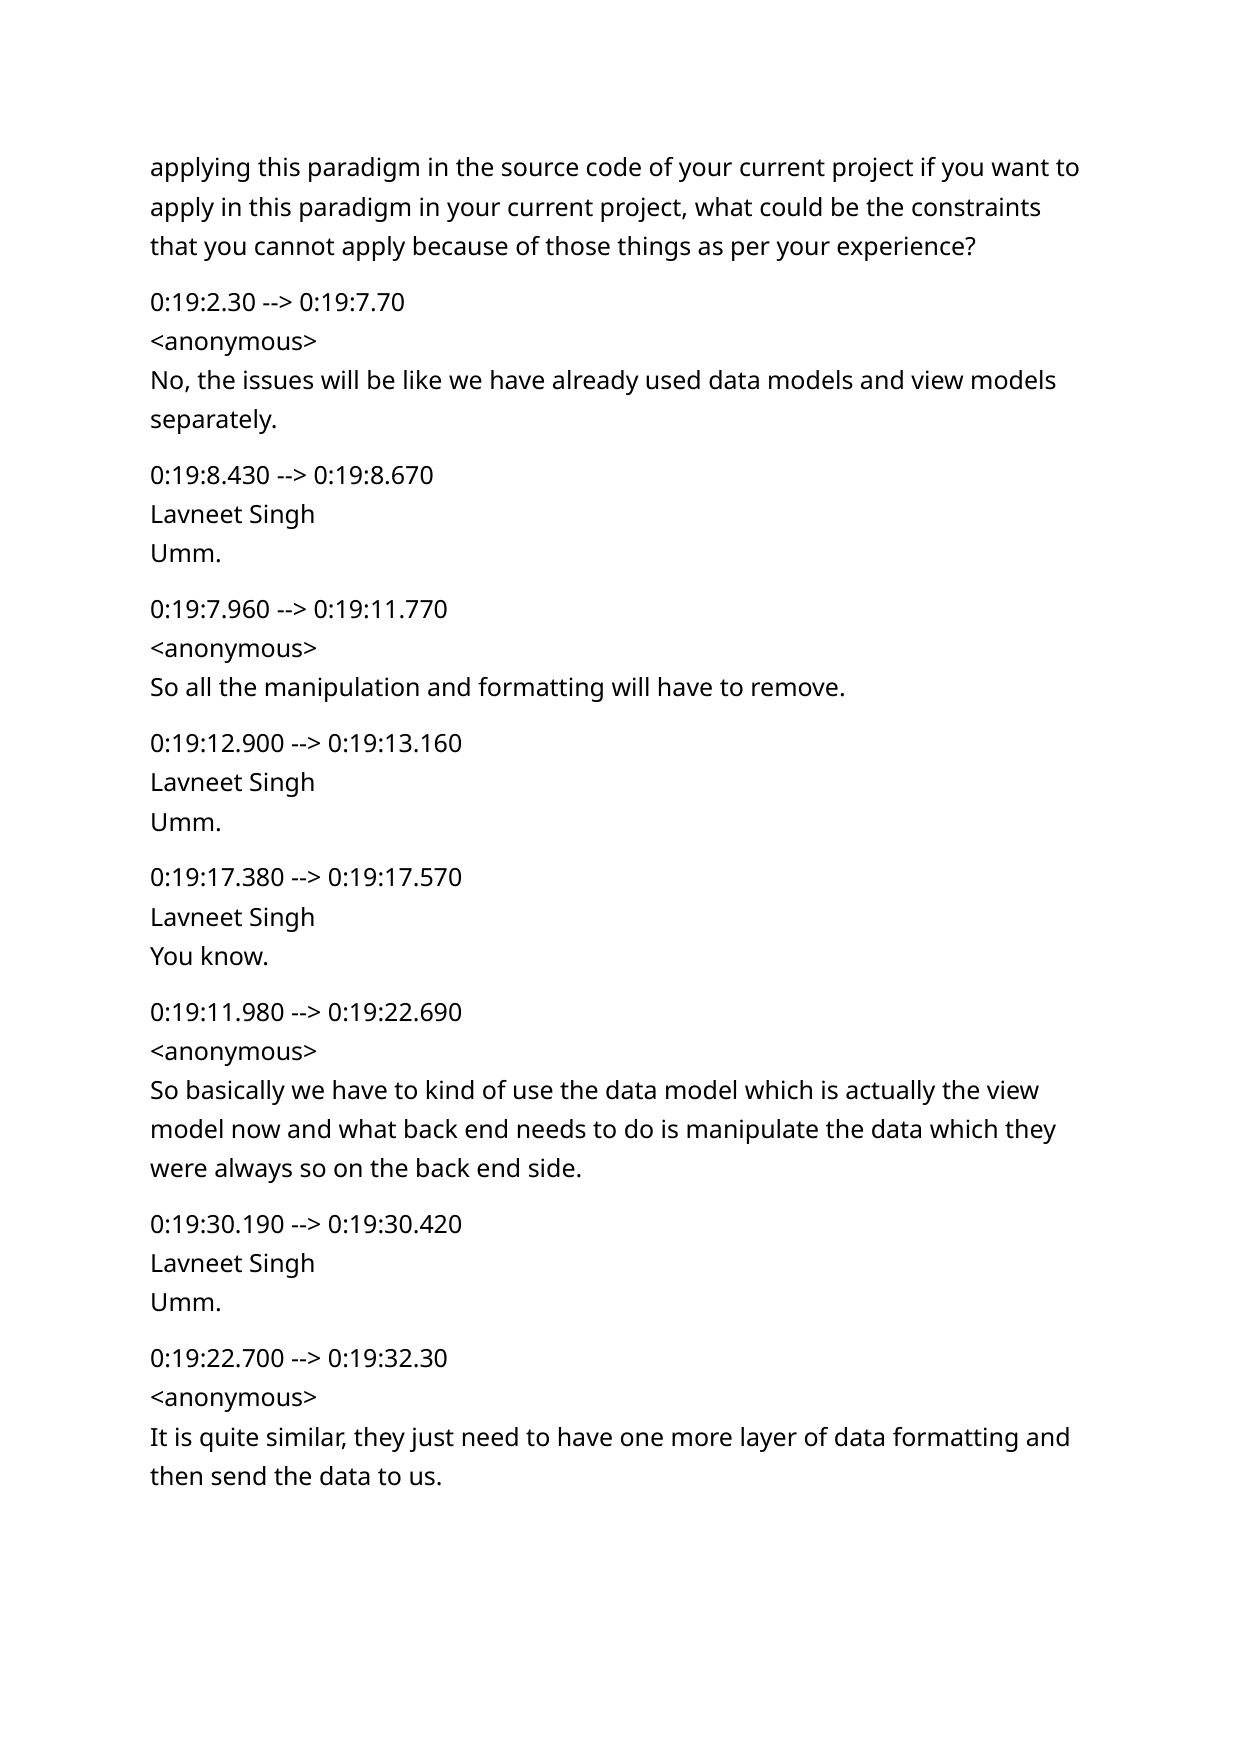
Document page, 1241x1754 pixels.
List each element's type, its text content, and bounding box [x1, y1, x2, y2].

text 0:19:7.960 --> 0:19:11.770 <anonymous> So all the manipulation and formatting will have to remove. [150, 592, 1090, 704]
text 0:19:2.30 --> 0:19:7.70 <anonymous> No, the issues will be like we have already used data models and view models separately. [150, 284, 1090, 436]
text 0:19:12.900 --> 0:19:13.160 Lavneet Singh Umm. [150, 726, 1090, 838]
text 0:19:11.980 --> 0:19:22.690 <anonymous> So basically we have to kind of use the data model which is actually the view model now and what back end needs to do is manipulate the data which they were always so on the back end side. [150, 994, 1090, 1185]
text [150, 150, 1090, 262]
text 0:19:17.380 --> 0:19:17.570 Lavneet Singh You know. [150, 860, 1090, 972]
text 0:19:30.190 --> 0:19:30.420 Lavneet Singh Umm. [150, 1207, 1090, 1319]
text 0:19:22.700 --> 0:19:32.30 <anonymous> It is quite similar, they just need to have one more layer of data formatting and then send the data to us. [150, 1341, 1090, 1492]
text 0:19:8.430 --> 0:19:8.670 Lavneet Singh Umm. [150, 457, 1090, 570]
